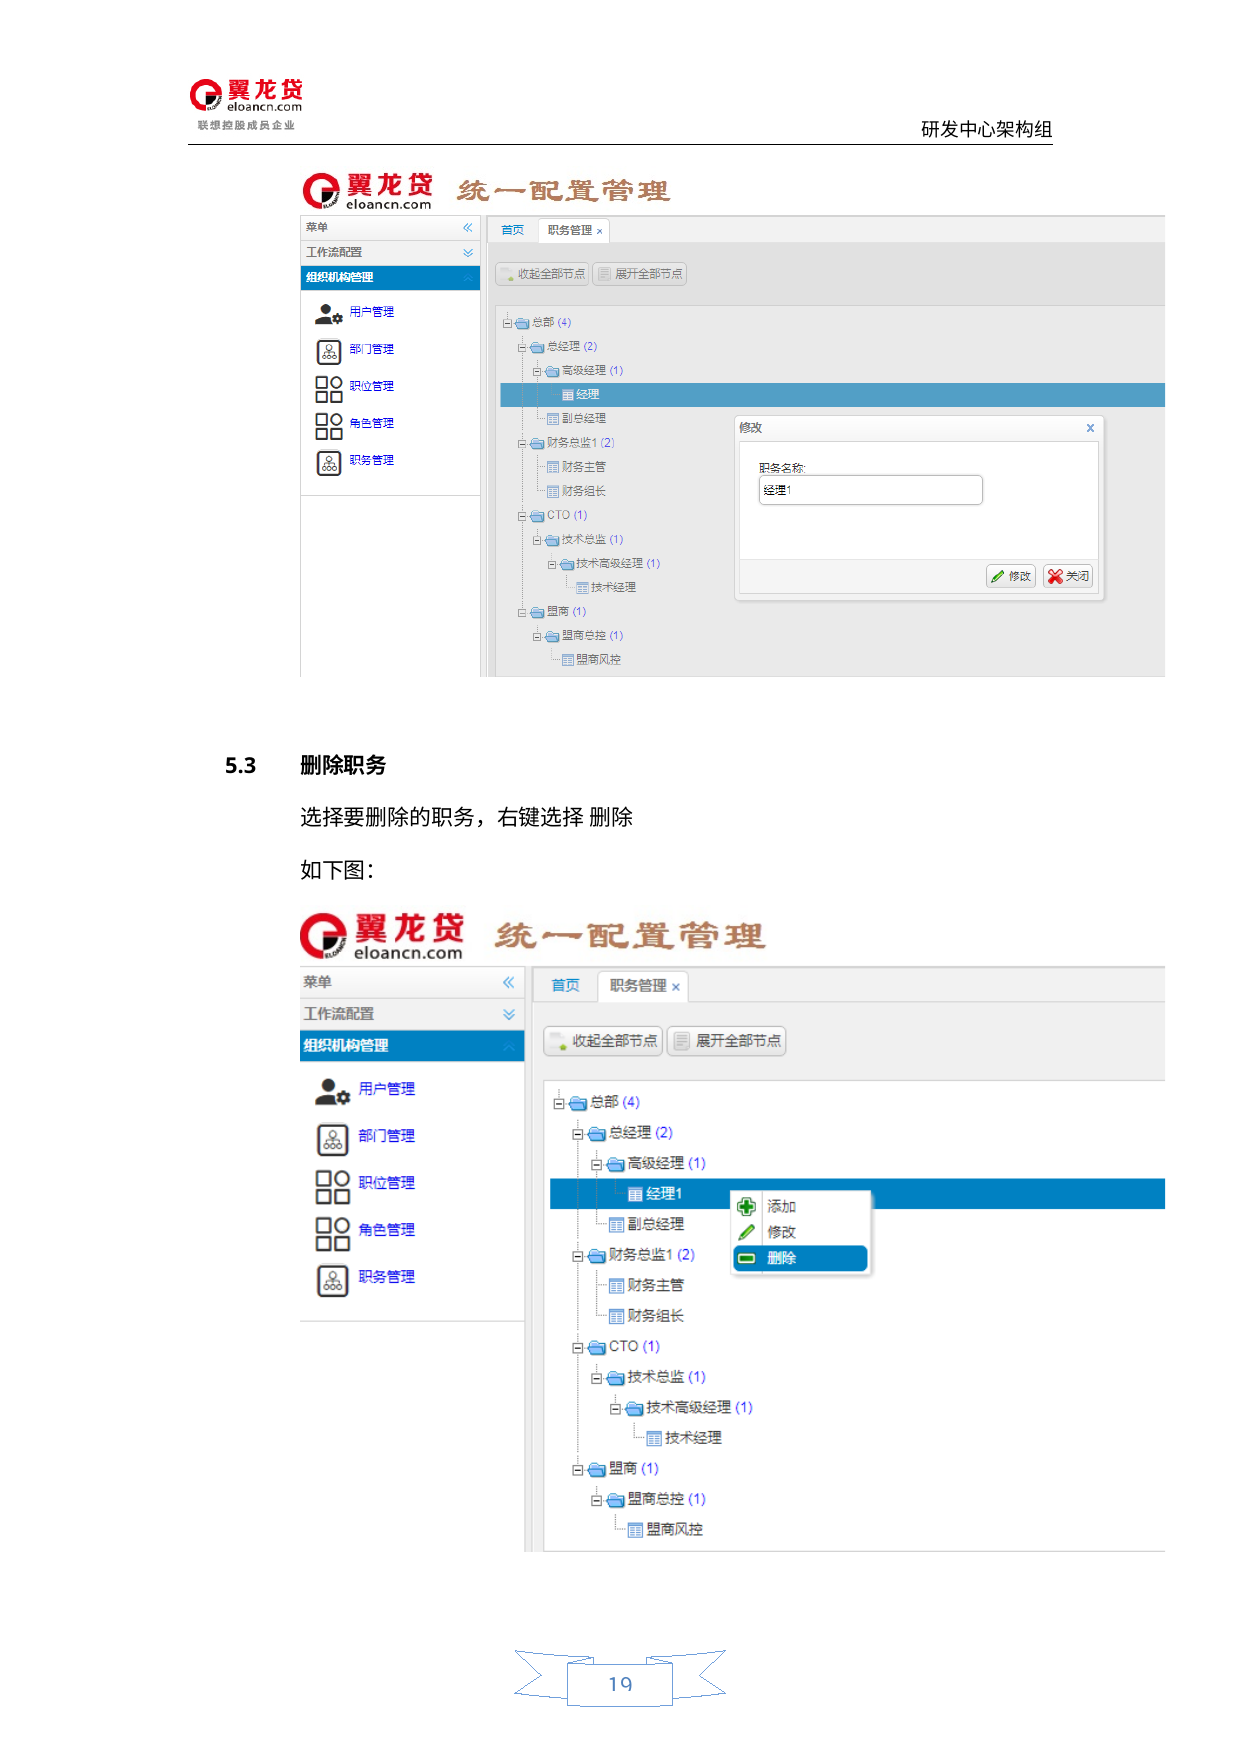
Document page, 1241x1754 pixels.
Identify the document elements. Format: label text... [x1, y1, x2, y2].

list 删除职务 [225, 748, 1053, 779]
picture [628, 1187, 642, 1201]
picture [187, 73, 404, 137]
picture [300, 166, 1166, 677]
picture [337, 273, 345, 281]
picture [329, 273, 334, 281]
picture [307, 273, 312, 281]
picture [342, 1039, 373, 1051]
picture [363, 273, 369, 281]
picture [329, 1039, 339, 1051]
picture [304, 1039, 326, 1051]
picture [647, 1187, 660, 1199]
picture [300, 905, 1166, 1552]
list 如下图： [300, 853, 1053, 884]
picture [667, 1187, 674, 1199]
list 选择要删除的职务，右键选择 删除 [300, 800, 1053, 832]
picture [376, 1039, 388, 1051]
